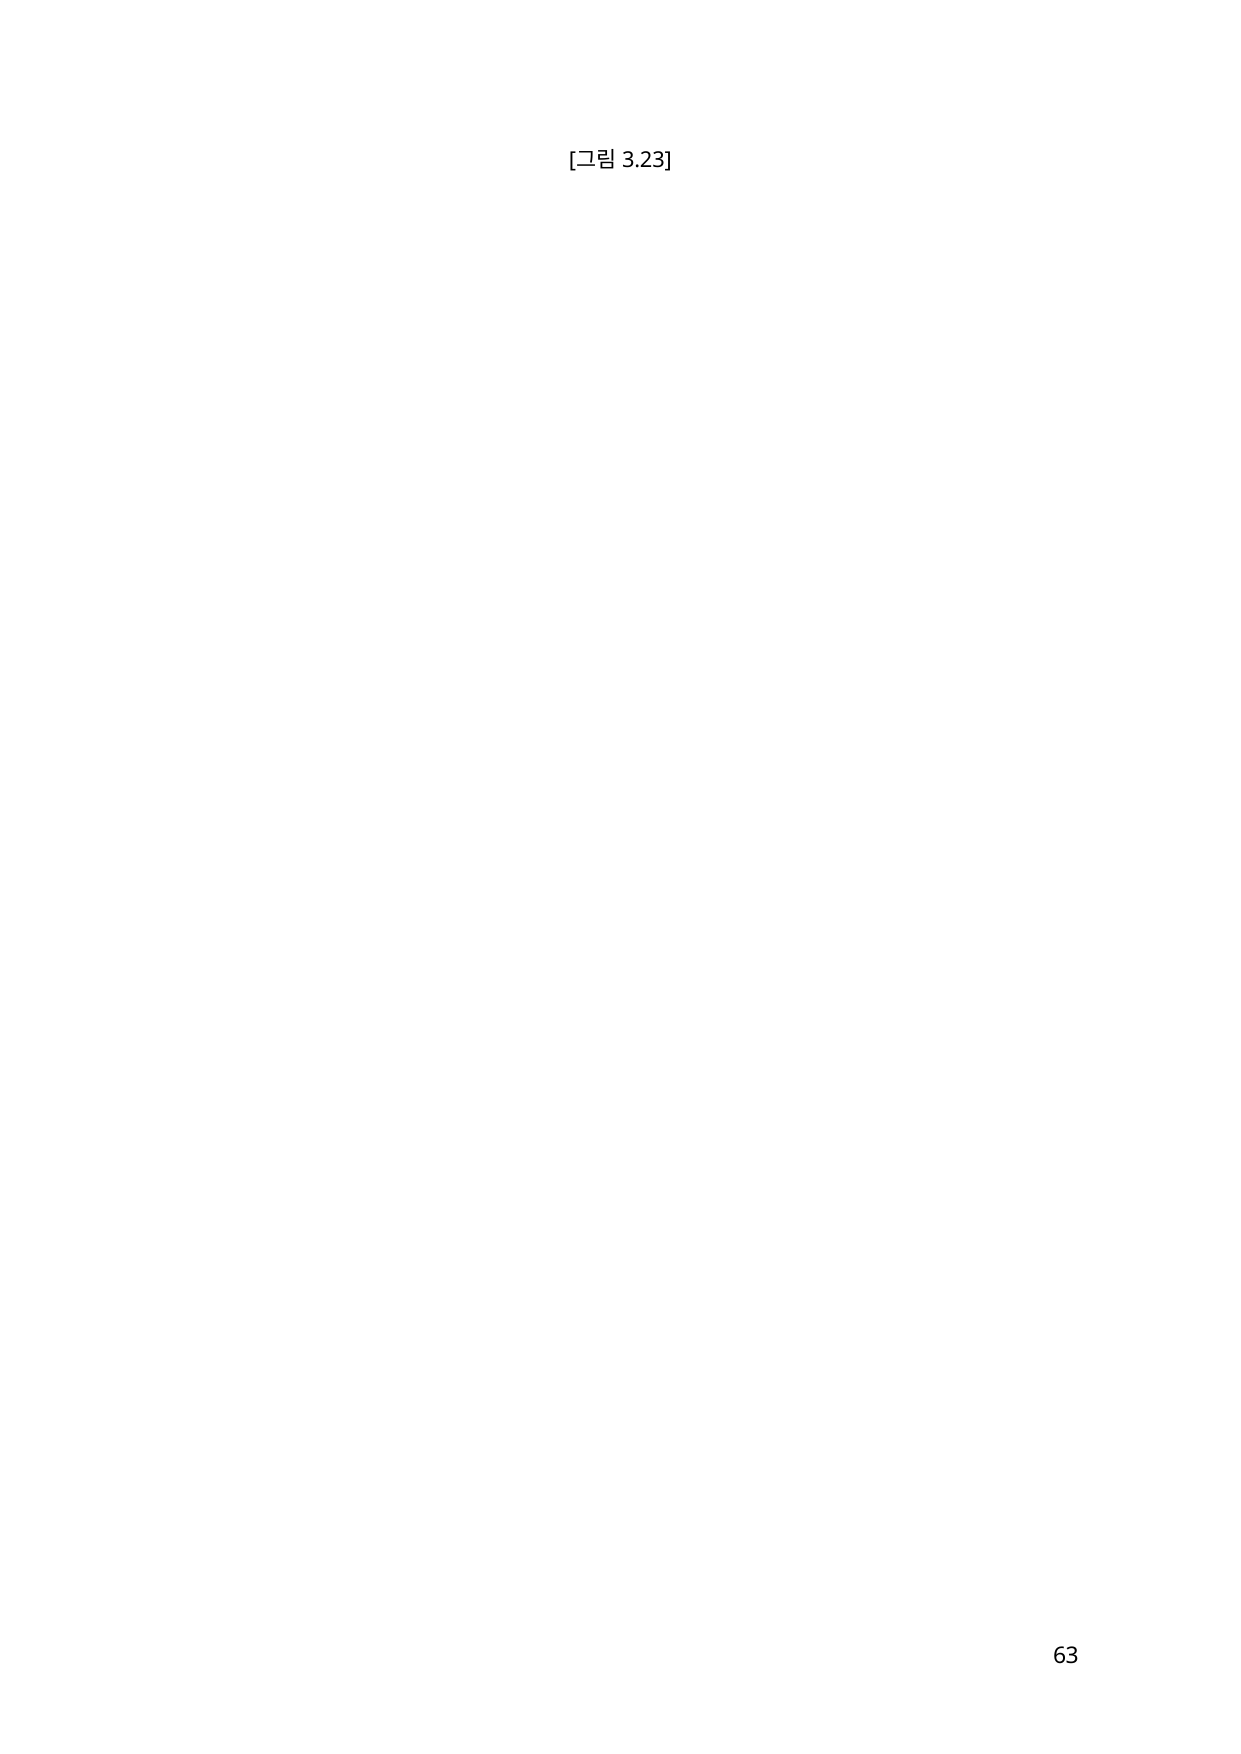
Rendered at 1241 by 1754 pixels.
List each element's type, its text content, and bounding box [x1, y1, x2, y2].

text [그림 3.23] [238, 144, 1002, 173]
